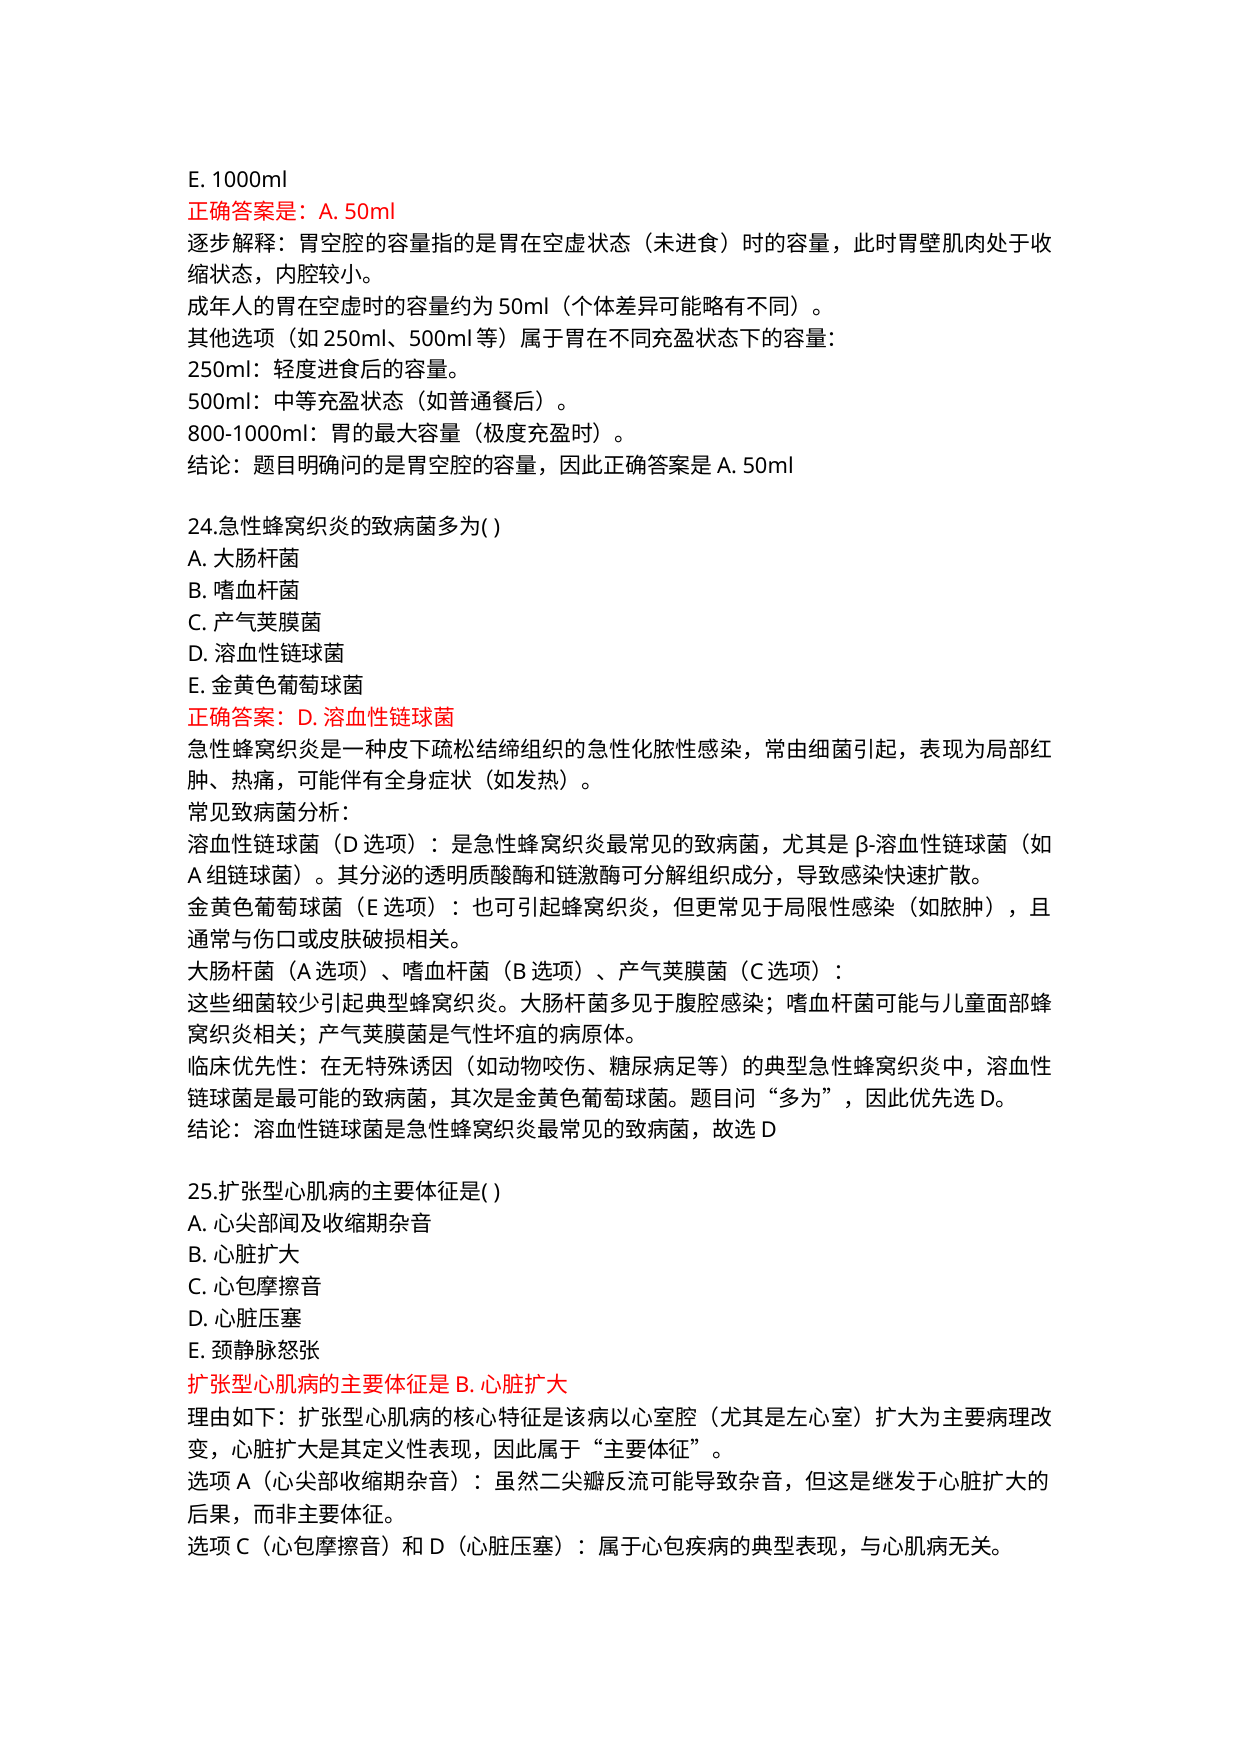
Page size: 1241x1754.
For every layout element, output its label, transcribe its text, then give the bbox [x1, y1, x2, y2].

text 正确答案：D. 溶血性链球菌 急性蜂窝织炎是一种皮下疏松结缔组织的急性化脓性感染，常由细菌引起，表现为局部红肿、热痛，可能伴有全身症状（如发热）。 [187, 700, 1053, 795]
text D. 心脏压塞 [187, 1301, 1053, 1333]
text E. 金黄色葡萄球菌 [187, 668, 1053, 700]
text C. 心包摩擦音 [187, 1269, 1053, 1301]
text E. 1000ml [179, 162, 1061, 194]
text 选项A（心尖部收缩期杂音）：虽然二尖瓣反流可能导致杂音，但这是继发于心脏扩大的后果，而非主要体征。 [187, 1464, 1053, 1529]
text 正确答案是：A. 50ml [187, 194, 1053, 226]
text 结论：溶血性链球菌是急性蜂窝织炎最常见的致病菌，故选D [187, 1112, 1053, 1144]
text 24.急性蜂窝织炎的致病菌多为( ) [187, 509, 1053, 541]
text 250ml：轻度进食后的容量。 [187, 352, 1053, 384]
text C. 产气荚膜菌 [187, 605, 1053, 636]
text 500ml：中等充盈状态（如普通餐后）。 [187, 384, 1053, 416]
text A. 心尖部闻及收缩期杂音 [187, 1206, 1053, 1237]
text A. 大肠杆菌 [187, 541, 1053, 573]
text 理由如下：扩张型心肌病的核心特征是该病以心室腔（尤其是左心室）扩大为主要病理改变，心脏扩大是其定义性表现，因此属于“主要体征”。 [187, 1399, 1053, 1464]
text 其他选项（如250ml、500ml等）属于胃在不同充盈状态下的容量： [187, 321, 1053, 352]
text 扩张型心肌病的主要体征是 B. 心脏扩大 [187, 1367, 1053, 1399]
text 金黄色葡萄球菌（E选项）：也可引起蜂窝织炎，但更常见于局限性感染（如脓肿），且通常与伤口或皮肤破损相关。 [187, 890, 1053, 954]
text 临床优先性：在无特殊诱因（如动物咬伤、糖尿病足等）的典型急性蜂窝织炎中，溶血性链球菌是最可能的致病菌，其次是金黄色葡萄球菌。题目问“多为”，因此优先选D。 [187, 1049, 1053, 1112]
text B. 心脏扩大 [187, 1237, 1053, 1269]
text E. 颈静脉怒张 [179, 1333, 1061, 1367]
text 大肠杆菌（A选项）、嗜血杆菌（B选项）、产气荚膜菌（C选项）： 这些细菌较少引起典型蜂窝织炎。大肠杆菌多见于腹腔感染；嗜血杆菌可能与儿童面部蜂窝织炎相关；产气荚膜菌是气性坏疽的病原体。 [187, 954, 1053, 1049]
text 结论：题目明确问的是胃空腔的容量，因此正确答案是A. 50ml [187, 448, 1053, 479]
text B. 嗜血杆菌 [187, 573, 1053, 605]
text 常见致病菌分析： [187, 795, 1053, 827]
text 溶血性链球菌（D选项）：是急性蜂窝织炎最常见的致病菌，尤其是β-溶血性链球菌（如A组链球菌）。其分泌的透明质酸酶和链激酶可分解组织成分，导致感染快速扩散。 [187, 827, 1053, 890]
text 800-1000ml：胃的最大容量（极度充盈时）。 [187, 416, 1053, 448]
text D. 溶血性链球菌 [187, 636, 1053, 668]
text 25.扩张型心肌病的主要体征是( ) [187, 1174, 1053, 1206]
text 成年人的胃在空虚时的容量约为50ml（个体差异可能略有不同）。 [187, 289, 1053, 321]
text 选项C（心包摩擦音）和D（心脏压塞）：属于心包疾病的典型表现，与心肌病无关。 [187, 1529, 1053, 1562]
text 逐步解释：胃空腔的容量指的是胃在空虚状态（未进食）时的容量，此时胃壁肌肉处于收缩状态，内腔较小。 [187, 226, 1053, 289]
